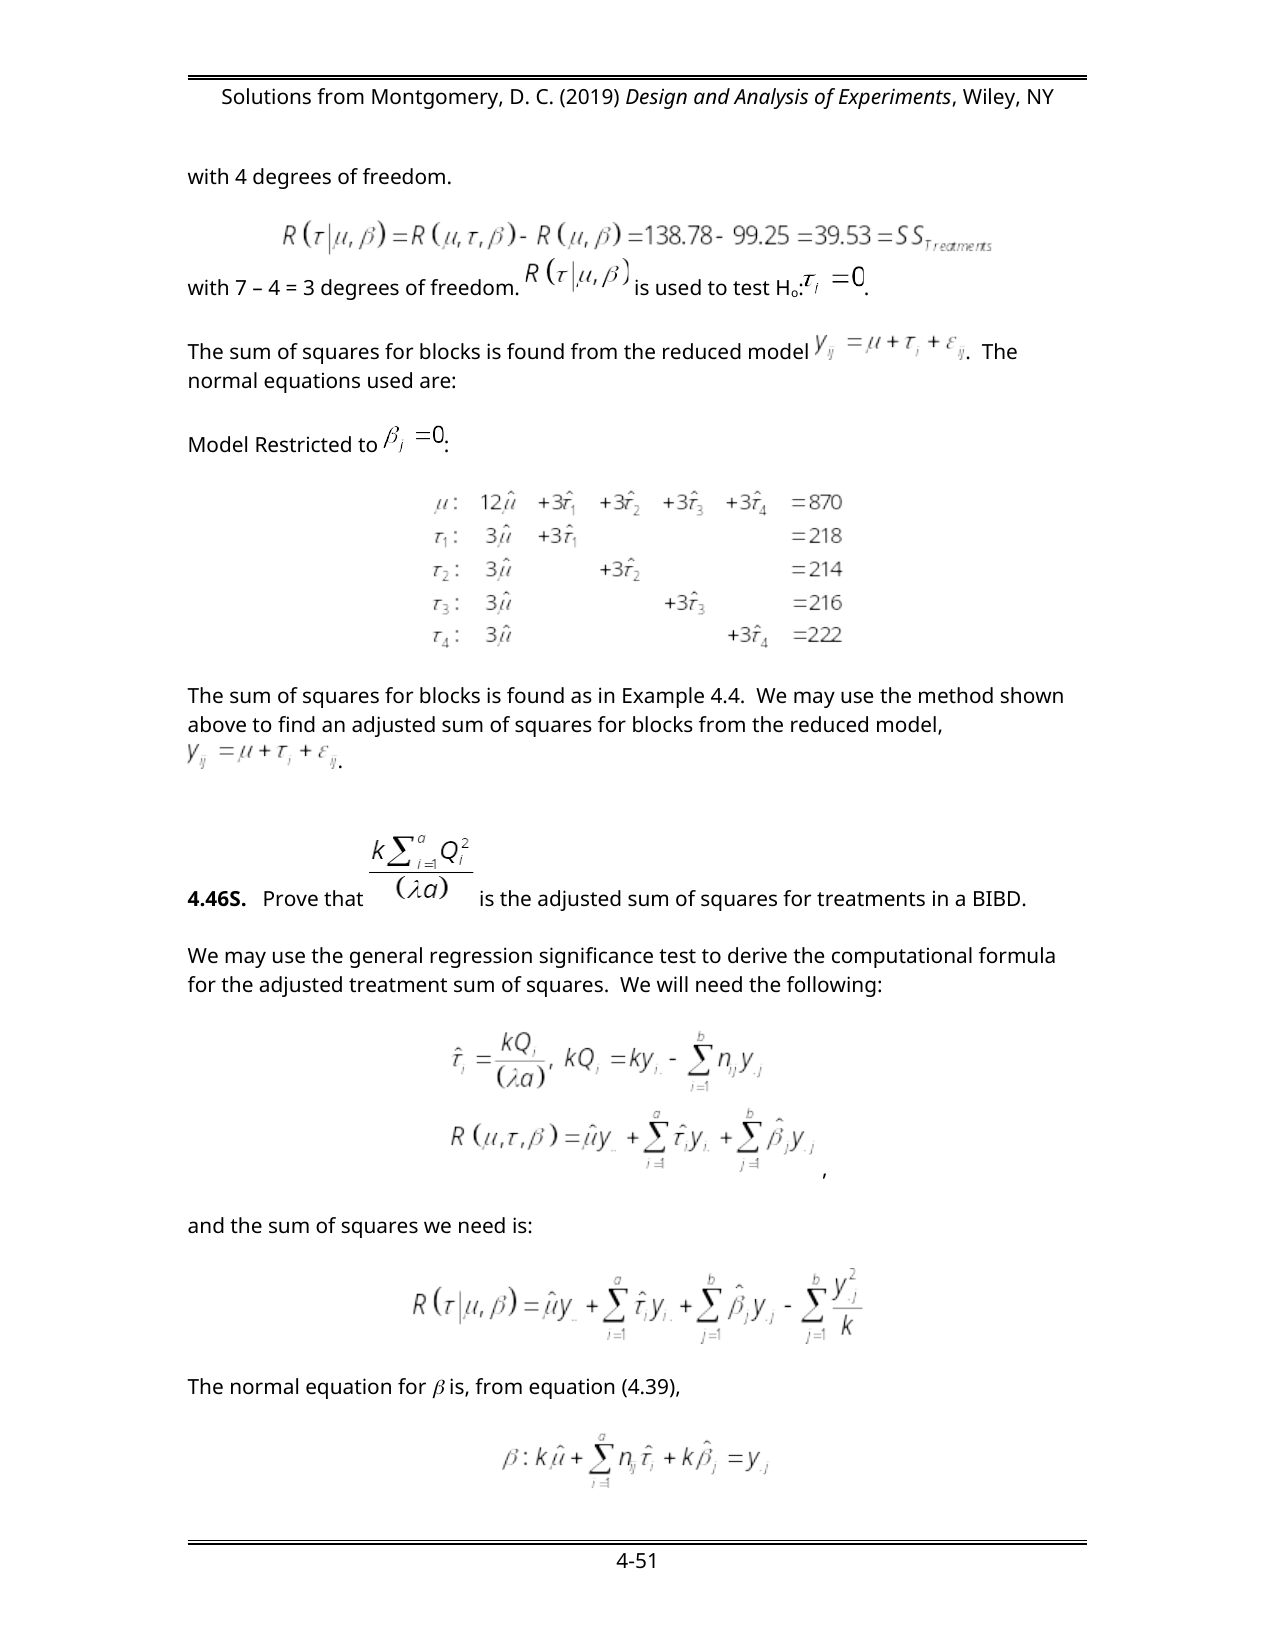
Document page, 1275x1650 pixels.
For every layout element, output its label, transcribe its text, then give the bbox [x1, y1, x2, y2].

text The sum of squares for blocks is found from the reduced model . The normal equations used are: [187, 329, 1087, 394]
text The normal equation for is, from equation (4.39), [187, 1372, 1087, 1401]
text with 7 – 4 = 3 degrees of freedom. is used to test Ho:. [187, 257, 1087, 301]
text Model Restricted to : [187, 423, 1087, 459]
text , [187, 1027, 1087, 1183]
text and the sum of squares we need is: [187, 1211, 1087, 1240]
text The sum of squares for blocks is found as in Example 4.4. We may use the method shown above to find an adjusted sum of squares for blocks from the reduced model, . [187, 681, 1087, 774]
text with 4 degrees of freedom. [187, 162, 1087, 191]
text 4.46S. Prove that is the adjusted sum of squares for treatments in a BIBD. [187, 831, 1087, 913]
text We may use the general regression significance test to derive the computational formula for the adjusted treatment sum of squares. We will need the following: [187, 941, 1087, 998]
